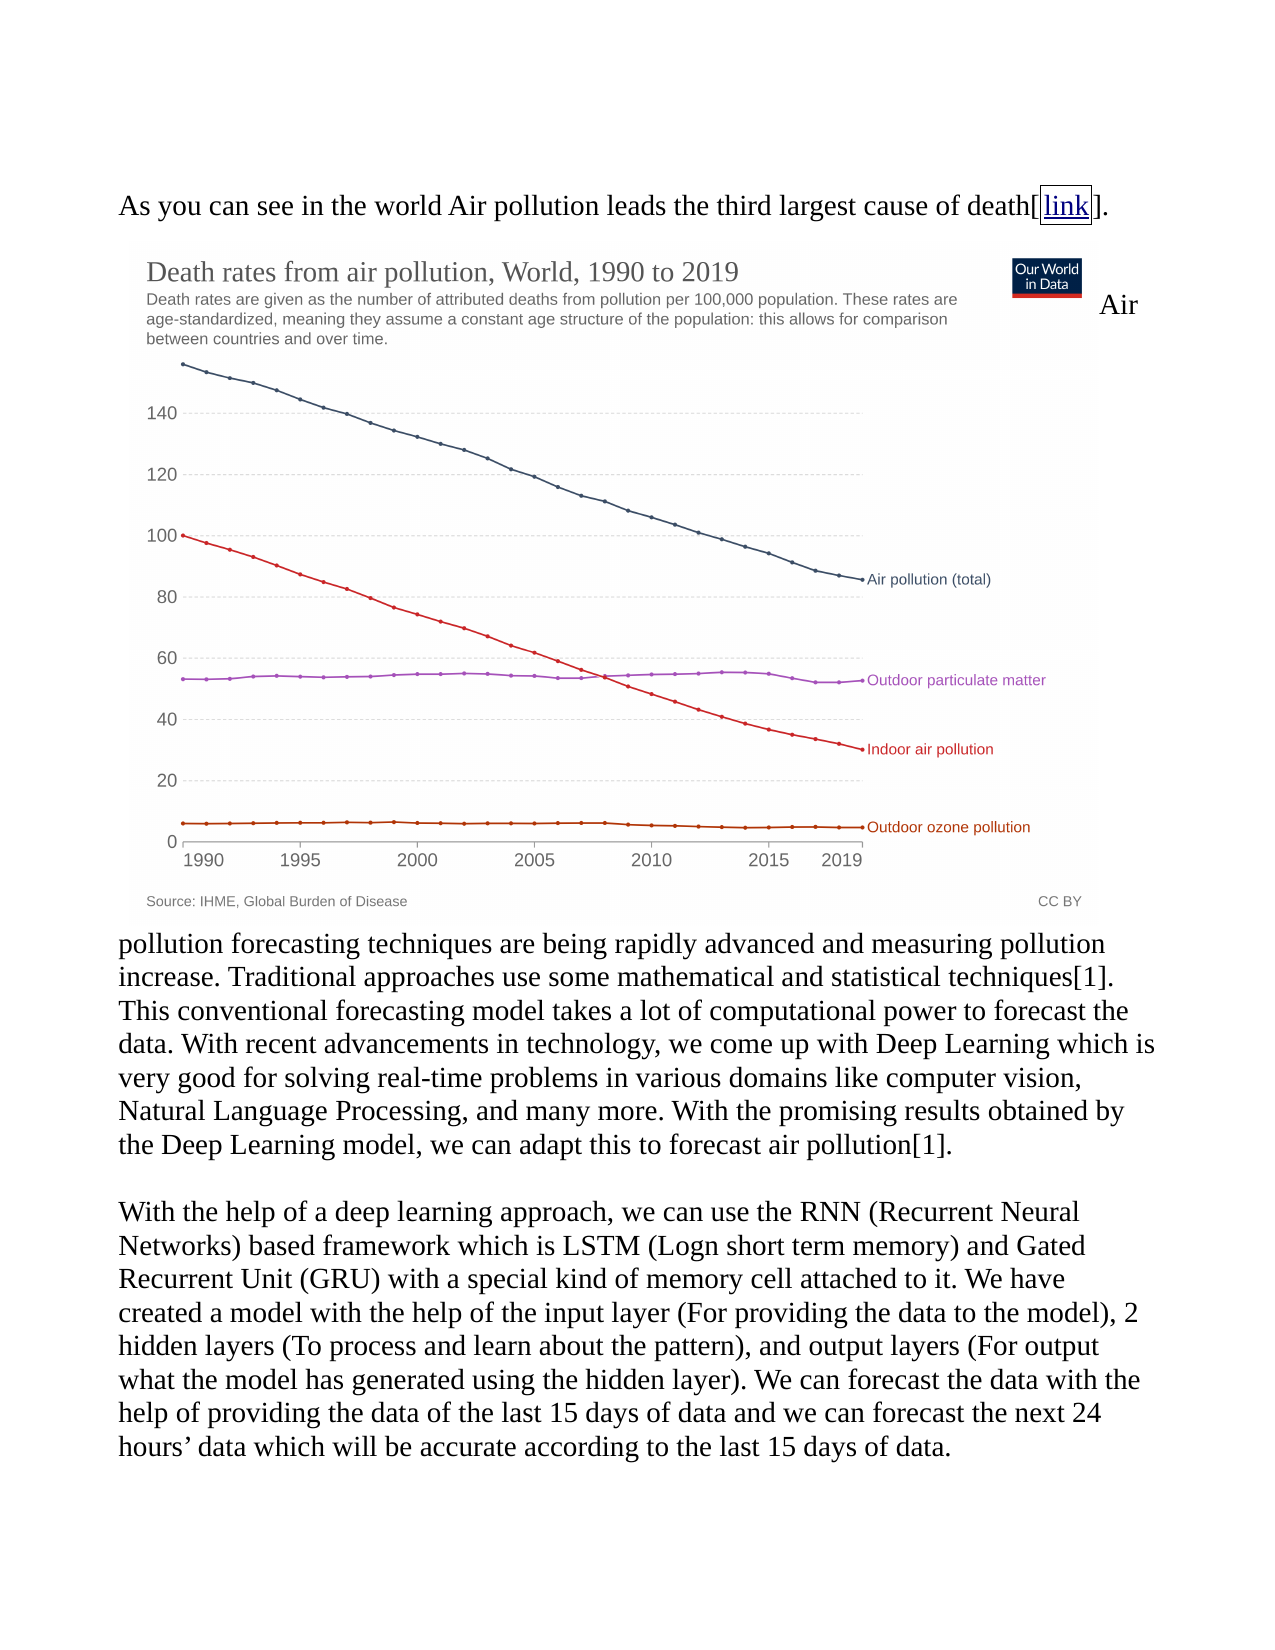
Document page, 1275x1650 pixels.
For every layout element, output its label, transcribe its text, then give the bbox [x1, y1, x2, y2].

picture [129, 241, 1099, 926]
text As you can see in the world Air pollution leads the third largest cause of death[link]. [118, 185, 1157, 254]
text With the help of a deep learning approach, we can use the RNN (Recurrent Neural Networks) based framework which is LSTM (Logn short term memory) and Gated Recurrent Unit (GRU) with a special kind of memory cell attached to it. We have created a model with the help of the input layer (For providing the data to the model), 2 hidden layers (To process and learn about the pattern), and output layers (For output what the model has generated using the hidden layer). We can forecast the data with the help of providing the data of the last 15 days of data and we can forecast the next 24 hours’ data which will be accurate according to the last 15 days of data. [118, 1194, 1157, 1462]
